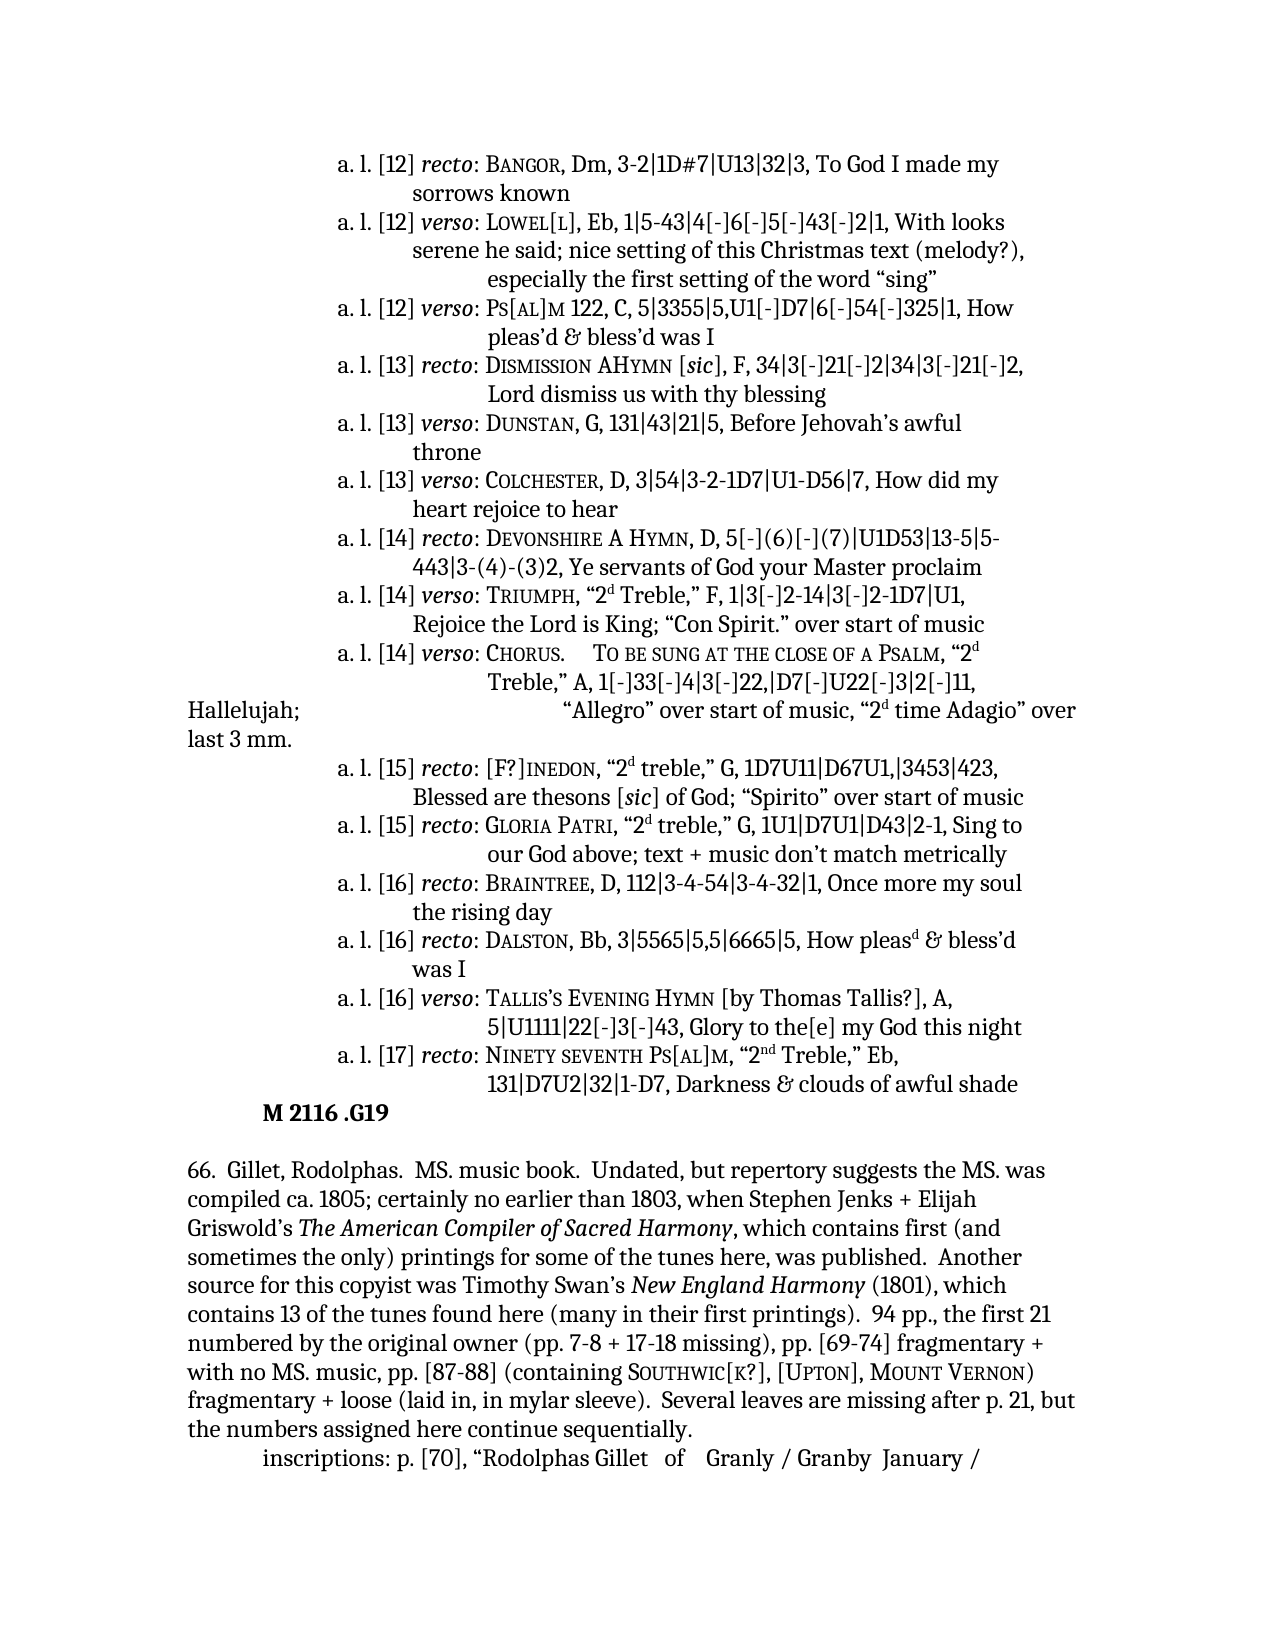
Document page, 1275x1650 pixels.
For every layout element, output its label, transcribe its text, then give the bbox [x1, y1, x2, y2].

text a. l. [16] recto: Braintree, D, 112|3-4-54|3-4-32|1, Once more my soul [187, 869, 1087, 897]
text 443|3-(4)-(3)2, Ye servants of God your Master proclaim [187, 552, 1087, 581]
text a. l. [16] recto: Dalston, Bb, 3|5565|5,5|6665|5, How pleasd & bless’d [187, 926, 1087, 955]
text a. l. [15] recto: Gloria Patri, “2d treble,” G, 1U1|D7U1|D43|2-1, Sing to our God above; text + music don’t match metrically [187, 811, 1087, 869]
text a. l. [14] verso: Triumph, “2d Treble,” F, 1|3[-]2-14|3[-]2-1D7|U1, Rejoice the Lord is King; “Con Spirit.” over start of music [187, 581, 1087, 639]
text a. l. [12] recto: Bangor, Dm, 3-2|1D#7|U13|32|3, To God I made my sorrows known [187, 150, 1087, 207]
text 66. Gillet, Rodolphas. MS. music book. Undated, but repertory suggests the MS. was compiled ca. 1805; certainly no earlier than 1803, when Stephen Jenks + Elijah Griswold’s The American Compiler of Sacred Harmony, which contains first (and sometimes the only) printings for some of the tunes here, was published. Another source for this copyist was Timothy Swan’s New England Harmony (1801), which contains 13 of the tunes found here (many in their first printings). 94 pp., the first 21 numbered by the original owner (pp. 7-8 + 17-18 missing), pp. [69-74] fragmentary + with no MS. music, pp. [87-88] (containing Southwic[k?], [Upton], Mount Vernon) fragmentary + loose (laid in, in mylar sleeve). Several leaves are missing after p. 21, but the numbers assigned here continue sequentially. [187, 1156, 1087, 1444]
text inscriptions: p. [70], “Rodolphas Gillet of Granly / Granby January / [187, 1444, 1087, 1472]
text a. l. [12] verso: Ps[al]m 122, C, 5|3355|5,U1[-]D7|6[-]54[-]325|1, How pleas’d & bless’d was I [187, 294, 1087, 351]
text serene he said; nice setting of this Christmas text (melody?), especially the first setting of the word “sing” [187, 236, 1087, 294]
text the rising day [187, 897, 1087, 926]
text a. l. [14] verso: Chorus. To be sung at the close of a Psalm, “2d Treble,” A, 1[-]33[-]4|3[-]22,|D7[-]U22[-]3|2[-]11, Hallelujah; “Allegro” over start of music, “2d time Adagio” over last 3 mm. [187, 639, 1087, 754]
text a. l. [17] recto: Ninety seventh Ps[al]m, “2nd Treble,” Eb, 131|D7U2|32|1-D7, Darkness & clouds of awful shade [187, 1041, 1087, 1099]
text a. l. [13] verso: Dunstan, G, 131|43|21|5, Before Jehovah’s awful [187, 409, 1087, 437]
text a. l. [14] recto: Devonshire A Hymn, D, 5[-](6)[-](7)|U1D53|13-5|5- [187, 524, 1087, 552]
text M 2116 .G19 [187, 1099, 1087, 1127]
text a. l. [16] verso: Tallis’s Evening Hymn [by Thomas Tallis?], A, 5|U1111|22[-]3[-]43, Glory to the[e] my God this night [187, 984, 1087, 1041]
text a. l. [13] recto: Dismission AHymn [sic], F, 34|3[-]21[-]2|34|3[-]21[-]2, Lord dismiss us with thy blessing [187, 351, 1087, 409]
text a. l. [15] recto: [F?]inedon, “2d treble,” G, 1D7U11|D67U1,|3453|423, Blessed are thesons [sic] of God; “Spirito” over start of music [187, 754, 1087, 811]
text a. l. [13] verso: Colchester, D, 3|54|3-2-1D7|U1-D56|7, How did my heart rejoice to hear [187, 466, 1087, 524]
text throne [187, 437, 1087, 466]
text was I [187, 955, 1087, 984]
text a. l. [12] verso: Lowel[l], Eb, 1|5-43|4[-]6[-]5[-]43[-]2|1, With looks [187, 207, 1087, 236]
